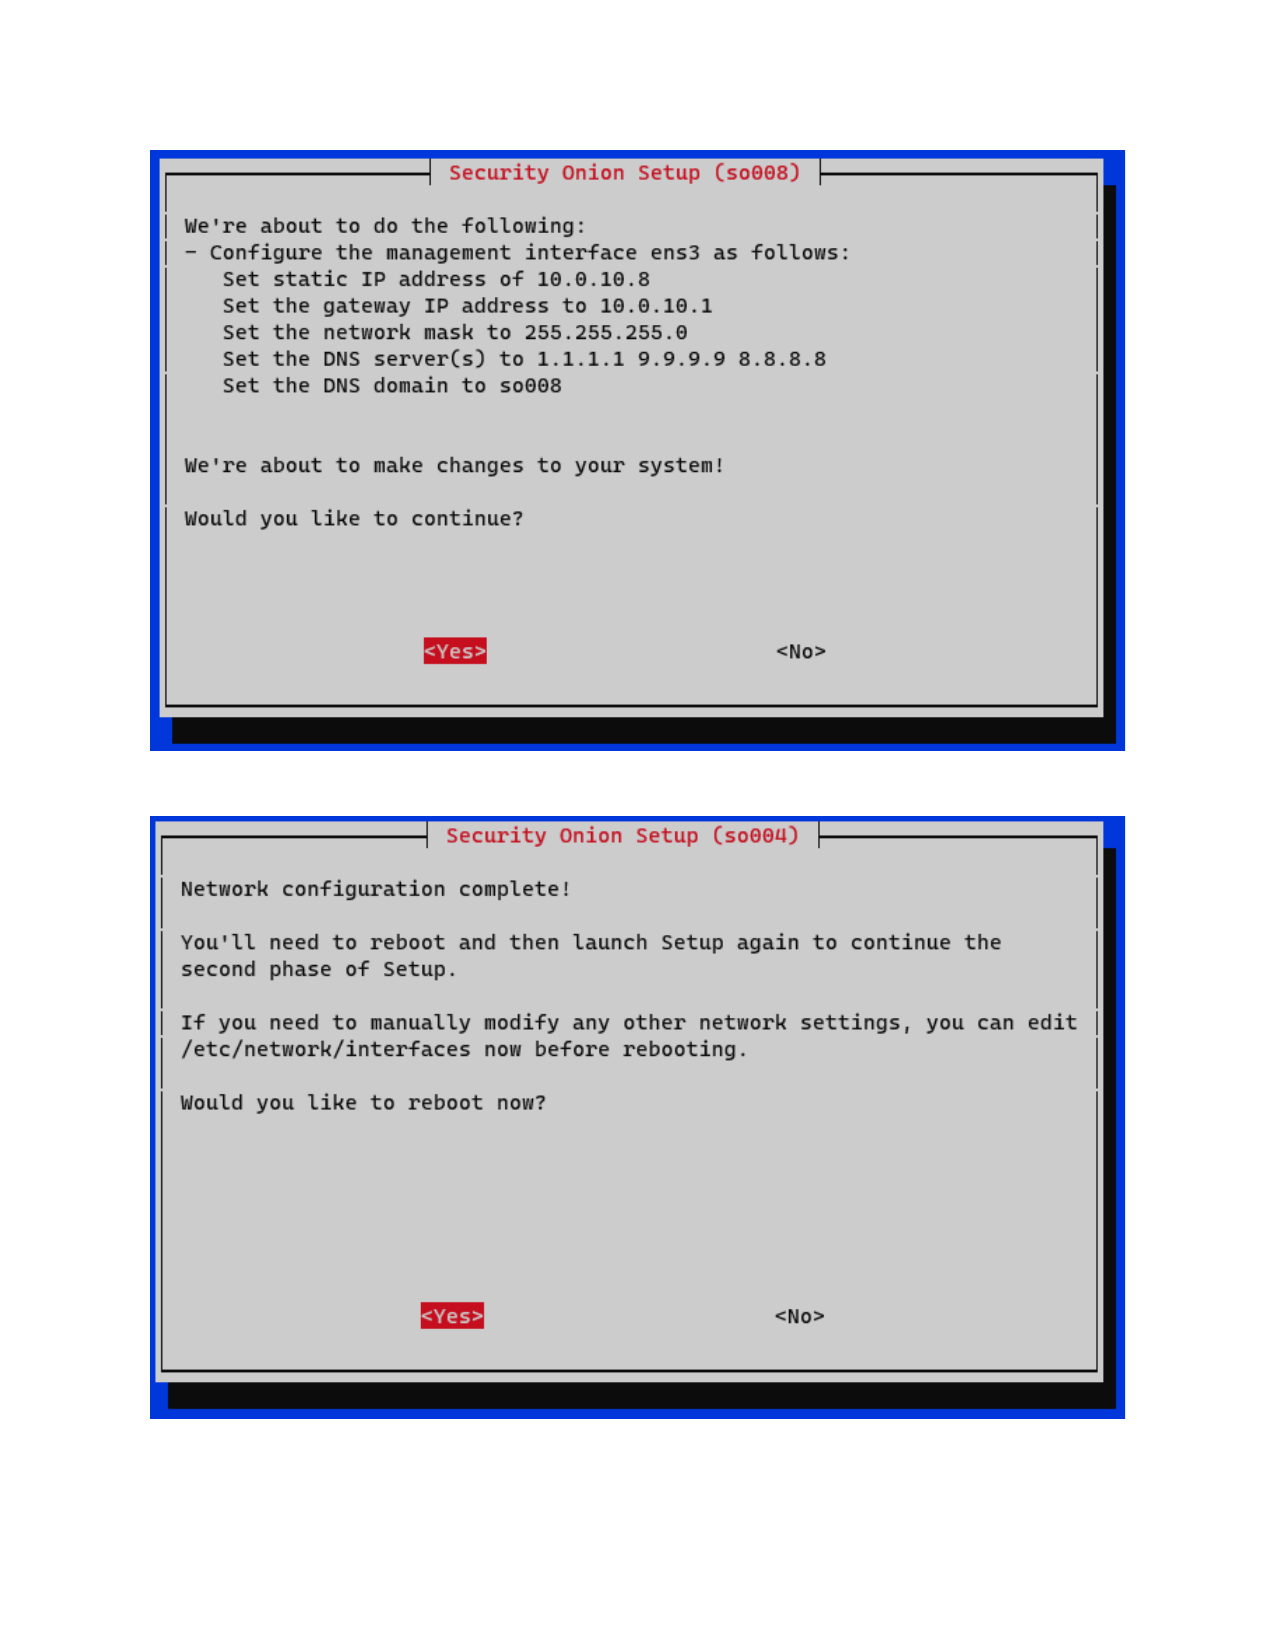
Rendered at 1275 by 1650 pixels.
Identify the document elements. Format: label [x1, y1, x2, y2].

picture [150, 816, 1125, 1419]
picture [150, 150, 1125, 751]
